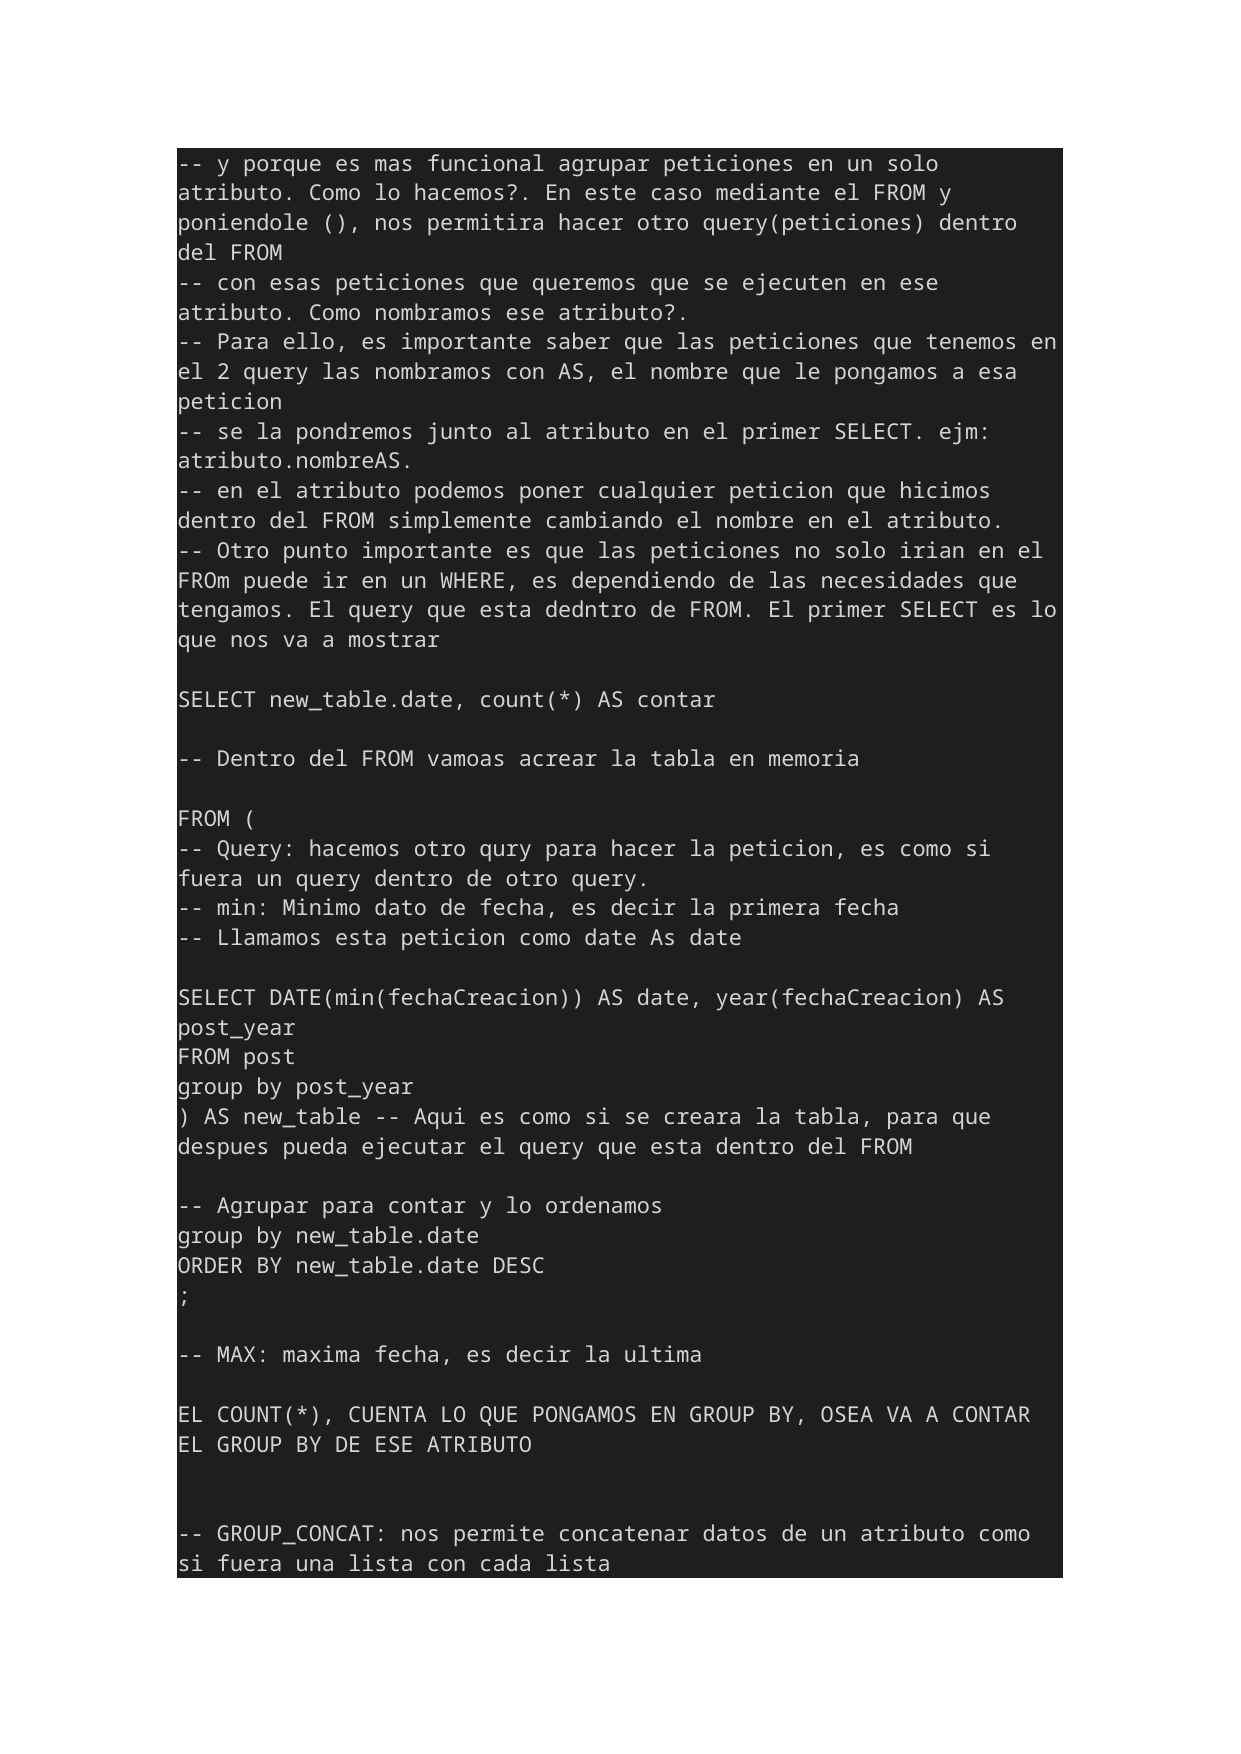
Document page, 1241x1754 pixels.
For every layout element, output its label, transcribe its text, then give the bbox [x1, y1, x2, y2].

text -- Dentro del FROM vamoas acrear la tabla en memoria [177, 743, 1063, 773]
text -- Para ello, es importante saber que las peticiones que tenemos en el 2 query las nombramos con AS, el nombre que le pongamos a esa peticion [177, 326, 1063, 416]
text ; [177, 1280, 1063, 1309]
text -- con esas peticiones que queremos que se ejecuten en ese atributo. Como nombramos ese atributo?. [177, 267, 1063, 326]
text SELECT DATE(min(fechaCreacion)) AS date, year(fechaCreacion) AS post_year [177, 982, 1063, 1041]
text -- Agrupar para contar y lo ordenamos [177, 1190, 1063, 1220]
text -- GROUP_CONCAT: nos permite concatenar datos de un atributo como si fuera una lista con cada lista [177, 1518, 1063, 1578]
text group by new_table.date [177, 1220, 1063, 1250]
text -- y porque es mas funcional agrupar peticiones en un solo atributo. Como lo hacemos?. En este caso mediante el FROM y poniendole (), nos permitira hacer otro query(peticiones) dentro del FROM [177, 148, 1063, 267]
text -- Query: hacemos otro qury para hacer la peticion, es como si fuera un query dentro de otro query. [177, 833, 1063, 892]
text -- se la pondremos junto al atributo en el primer SELECT. ejm: atributo.nombreAS. [177, 416, 1063, 475]
text ORDER BY new_table.date DESC [177, 1250, 1063, 1280]
text -- Llamamos esta peticion como date As date [177, 922, 1063, 952]
text group by post_year [177, 1071, 1063, 1101]
text ) AS new_table -- Aqui es como si se creara la tabla, para que despues pueda ejecutar el query que esta dentro del FROM [177, 1101, 1063, 1161]
text -- en el atributo podemos poner cualquier peticion que hicimos dentro del FROM simplemente cambiando el nombre en el atributo. [177, 475, 1063, 535]
text FROM ( [177, 803, 1063, 833]
text FROM post [177, 1041, 1063, 1071]
text -- MAX: maxima fecha, es decir la ultima [177, 1339, 1063, 1369]
text EL COUNT(*), CUENTA LO QUE PONGAMOS EN GROUP BY, OSEA VA A CONTAR EL GROUP BY DE ESE ATRIBUTO [177, 1399, 1063, 1458]
text -- min: Minimo dato de fecha, es decir la primera fecha [177, 892, 1063, 922]
text -- Otro punto importante es que las peticiones no solo irian en el FROm puede ir en un WHERE, es dependiendo de las necesidades que tengamos. El query que esta dedntro de FROM. El primer SELECT es lo que nos va a mostrar [177, 535, 1063, 654]
text SELECT new_table.date, count(*) AS contar [177, 684, 1063, 714]
